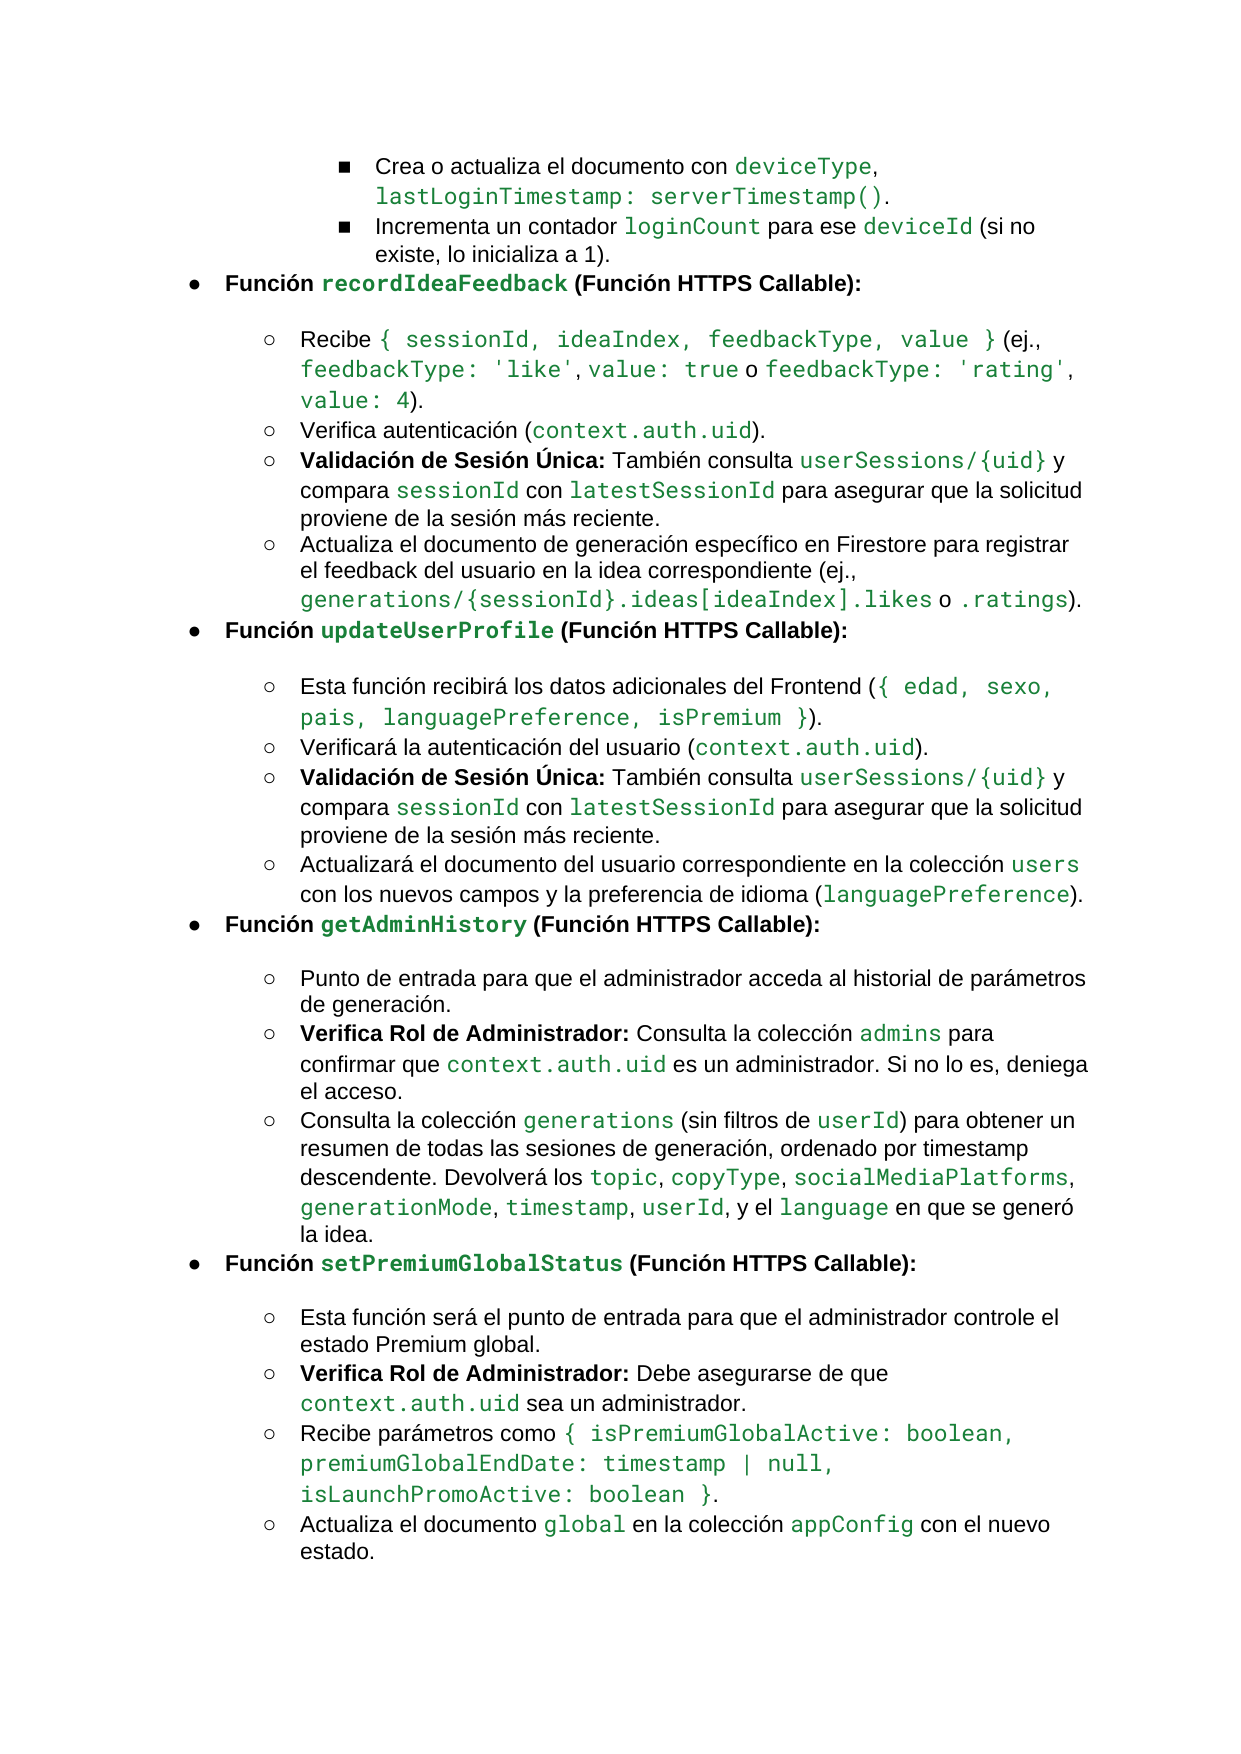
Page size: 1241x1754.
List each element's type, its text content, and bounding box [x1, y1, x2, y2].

list Actualiza el documento de generación específico en Firestore para registrar el feedback del usuario en la idea correspondiente (ej., generations/{sessionId}.ideas[ideaIndex].likes o .ratings). [262, 531, 1090, 614]
list Validación de Sesión Única: También consulta userSessions/{uid} y compara sessionId con latestSessionId para asegurar que la solicitud proviene de la sesión más reciente. [262, 761, 1090, 848]
list Esta función recibirá los datos adicionales del Frontend ({ edad, sexo, pais, languagePreference, isPremium }). [262, 671, 1090, 731]
list Actualiza el documento global en la colección appConfig con el nuevo estado. [262, 1508, 1090, 1565]
list Función updateUserProfile (Función HTTPS Callable): [187, 614, 1090, 671]
list Verifica Rol de Administrador: Consulta la colección admins para confirmar que context.auth.uid es un administrador. Si no lo es, deniega el acceso. [262, 1018, 1090, 1104]
list Esta función será el punto de entrada para que el administrador controle el estado Premium global. [262, 1304, 1090, 1357]
list Punto de entrada para que el administrador acceda al historial de parámetros de generación. [262, 965, 1090, 1018]
list Actualizará el documento del usuario correspondiente en la colección users con los nuevos campos y la preferencia de idioma (languagePreference). [262, 848, 1090, 908]
list Consulta la colección generations (sin filtros de userId) para obtener un resumen de todas las sesiones de generación, ordenado por timestamp descendente. Devolverá los topic, copyType, socialMediaPlatforms, generationMode, timestamp, userId, y el language en que se generó la idea. [262, 1104, 1090, 1248]
list Crea o actualiza el documento con deviceType, lastLoginTimestamp: serverTimestamp(). [337, 150, 1090, 210]
list Verifica Rol de Administrador: Debe asegurarse de que context.auth.uid sea un administrador. [262, 1357, 1090, 1417]
list Función setPremiumGlobalStatus (Función HTTPS Callable): [187, 1248, 1090, 1304]
list Verifica autenticación (context.auth.uid). [262, 414, 1090, 444]
list Validación de Sesión Única: También consulta userSessions/{uid} y compara sessionId con latestSessionId para asegurar que la solicitud proviene de la sesión más reciente. [262, 444, 1090, 531]
list Recibe { sessionId, ideaIndex, feedbackType, value } (ej., feedbackType: 'like', value: true o feedbackType: 'rating', value: 4). [262, 323, 1090, 414]
list Verificará la autenticación del usuario (context.auth.uid). [262, 731, 1090, 761]
list Función getAdminHistory (Función HTTPS Callable): [187, 908, 1090, 965]
list Incrementa un contador loginCount para ese deviceId (si no existe, lo inicializa a 1). [337, 210, 1090, 267]
list Recibe parámetros como { isPremiumGlobalActive: boolean, premiumGlobalEndDate: timestamp | null, isLaunchPromoActive: boolean }. [262, 1417, 1090, 1508]
list Función recordIdeaFeedback (Función HTTPS Callable): [187, 267, 1090, 323]
